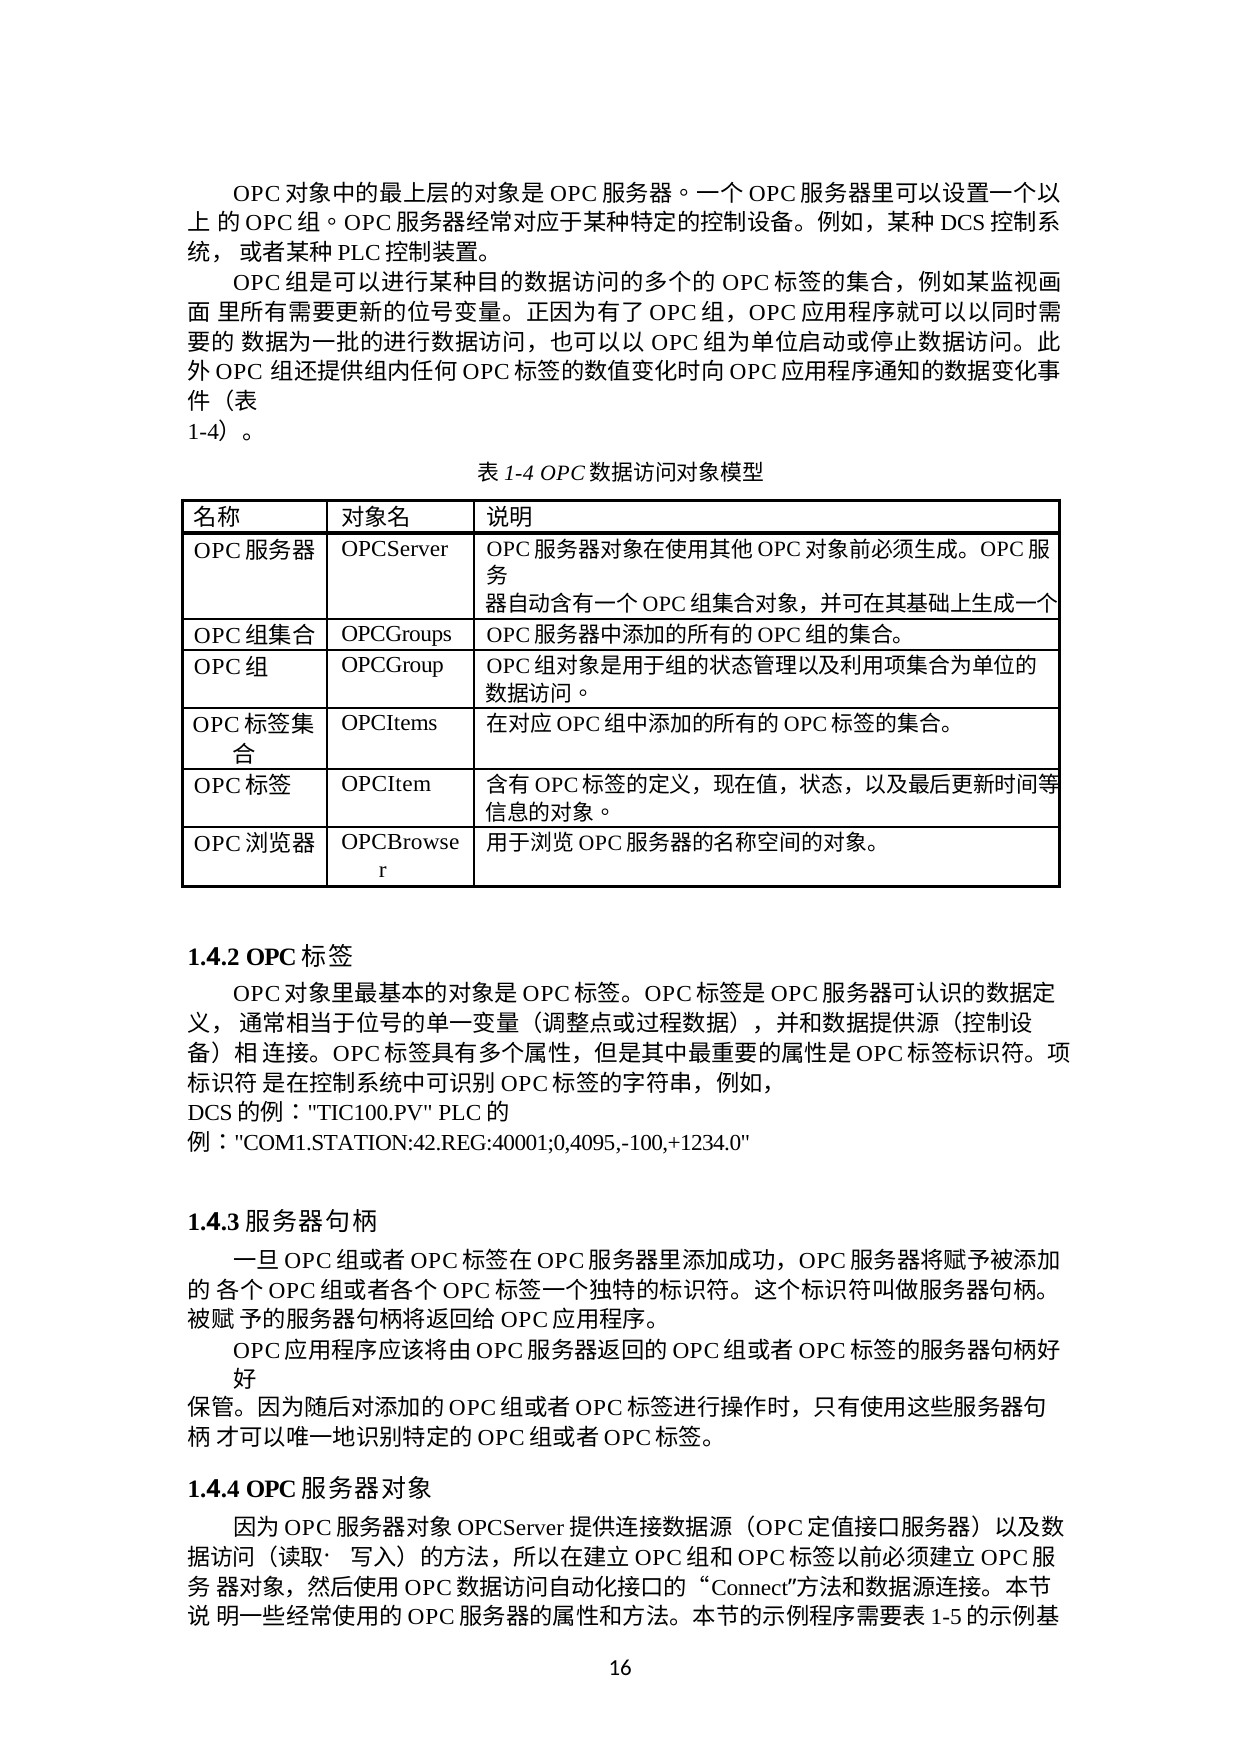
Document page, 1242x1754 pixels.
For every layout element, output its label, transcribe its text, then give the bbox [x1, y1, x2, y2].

table_cell OPCItems [328, 709, 473, 768]
table_header 对象名 [328, 502, 473, 531]
table_header 说明 [475, 502, 1058, 531]
text 一旦OPC组或者OPC标签在OPC服务器里添加成功，OPC服务器将赋予被添加的 各个OPC组或者各个OPC标签一个独特的标识符。这个标识符叫做服务器句柄。被赋 予的服务器句柄将返回给OPC应用程序。 [187, 1244, 1061, 1334]
table_cell OPC服务器对象在使用其他OPC对象前必须生成。OPC服务 器自动含有一个OPC组集合对象，并可在其基础上生成一个 OPC浏览器对象。 [475, 535, 1058, 618]
table_cell OPC标签集 合 [184, 709, 326, 768]
text 1.4.3 服务器句柄 [187, 1202, 1079, 1238]
text 1.4.2 OPC标签 [187, 938, 1079, 971]
table_cell 用于浏览OPC服务器的名称空间的对象。 [475, 828, 1058, 884]
table_cell OPC标签 [184, 770, 326, 826]
table_cell OPCServer [328, 535, 473, 618]
text DCS的例："TIC100.PV" PLC的例："COM1.STATION:42.REG:40001;0,4095,-100,+1234.0" [187, 1097, 823, 1157]
table_cell OPC服务器 [184, 535, 326, 618]
text 1.4.4 OPC服务器对象 [187, 1469, 1079, 1505]
table_header 名称 [184, 502, 326, 531]
text 表 1-4 OPC数据访问对象模型 [474, 451, 767, 484]
table_cell OPCGroups [328, 620, 473, 649]
text 保管。因为随后对添加的OPC组或者OPC标签进行操作时，只有使用这些服务器句柄 才可以唯一地识别特定的OPC组或者OPC标签。 [187, 1392, 1061, 1452]
table_cell OPC浏览器 [184, 828, 326, 884]
text OPC组是可以进行某种目的数据访问的多个的OPC标签的集合，例如某监视画面 里所有需要更新的位号变量。正因为有了OPC组，OPC应用程序就可以以同时需要的 数据为一批的进行数据访问，也可以以OPC组为单位启动或停止数据访问。此外OPC 组还提供组内任何OPC标签的数值变化时向OPC应用程序通知的数据变化事件（表 [187, 267, 1062, 416]
table_cell OPC组 [184, 651, 326, 707]
table_cell OPCGroup [328, 651, 473, 707]
text OPC对象中的最上层的对象是OPC服务器。一个OPC服务器里可以设置一个以上 的OPC组。OPC服务器经常对应于某种特定的控制设备。例如，某种DCS控制系统， 或者某种PLC控制装置。 [187, 177, 1061, 267]
table_cell 含有OPC标签的定义，现在值，状态，以及最后更新时间等 信息的对象。 [475, 770, 1058, 826]
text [187, 1512, 1068, 1631]
table_cell OPC组对象是用于组的状态管理以及利用项集合为单位的 数据访问。 [475, 651, 1058, 707]
table_cell OPC服务器中添加的所有的OPC组的集合。 [475, 620, 1058, 649]
text 1-4）。 [187, 416, 1079, 444]
table_cell 在对应OPC组中添加的所有的OPC标签的集合。 [475, 709, 1058, 768]
text OPC对象里最基本的对象是OPC标签。OPC标签是OPC服务器可认识的数据定义， 通常相当于位号的单一变量（调整点或过程数据），并和数据提供源（控制设备）相 连接。OPC标签具有多个属性，但是其中最重要的属性是OPC标签标识符。项标识符 是在控制系统中可识别OPC标签的字符串，例如， [187, 978, 1073, 1097]
table_cell OPCBrowse r [328, 828, 473, 884]
table_cell OPCItem [328, 770, 473, 826]
text OPC应用程序应该将由OPC服务器返回的OPC组或者OPC标签的服务器句柄好好 [233, 1334, 1079, 1391]
table_cell OPC组集合 [184, 620, 326, 649]
